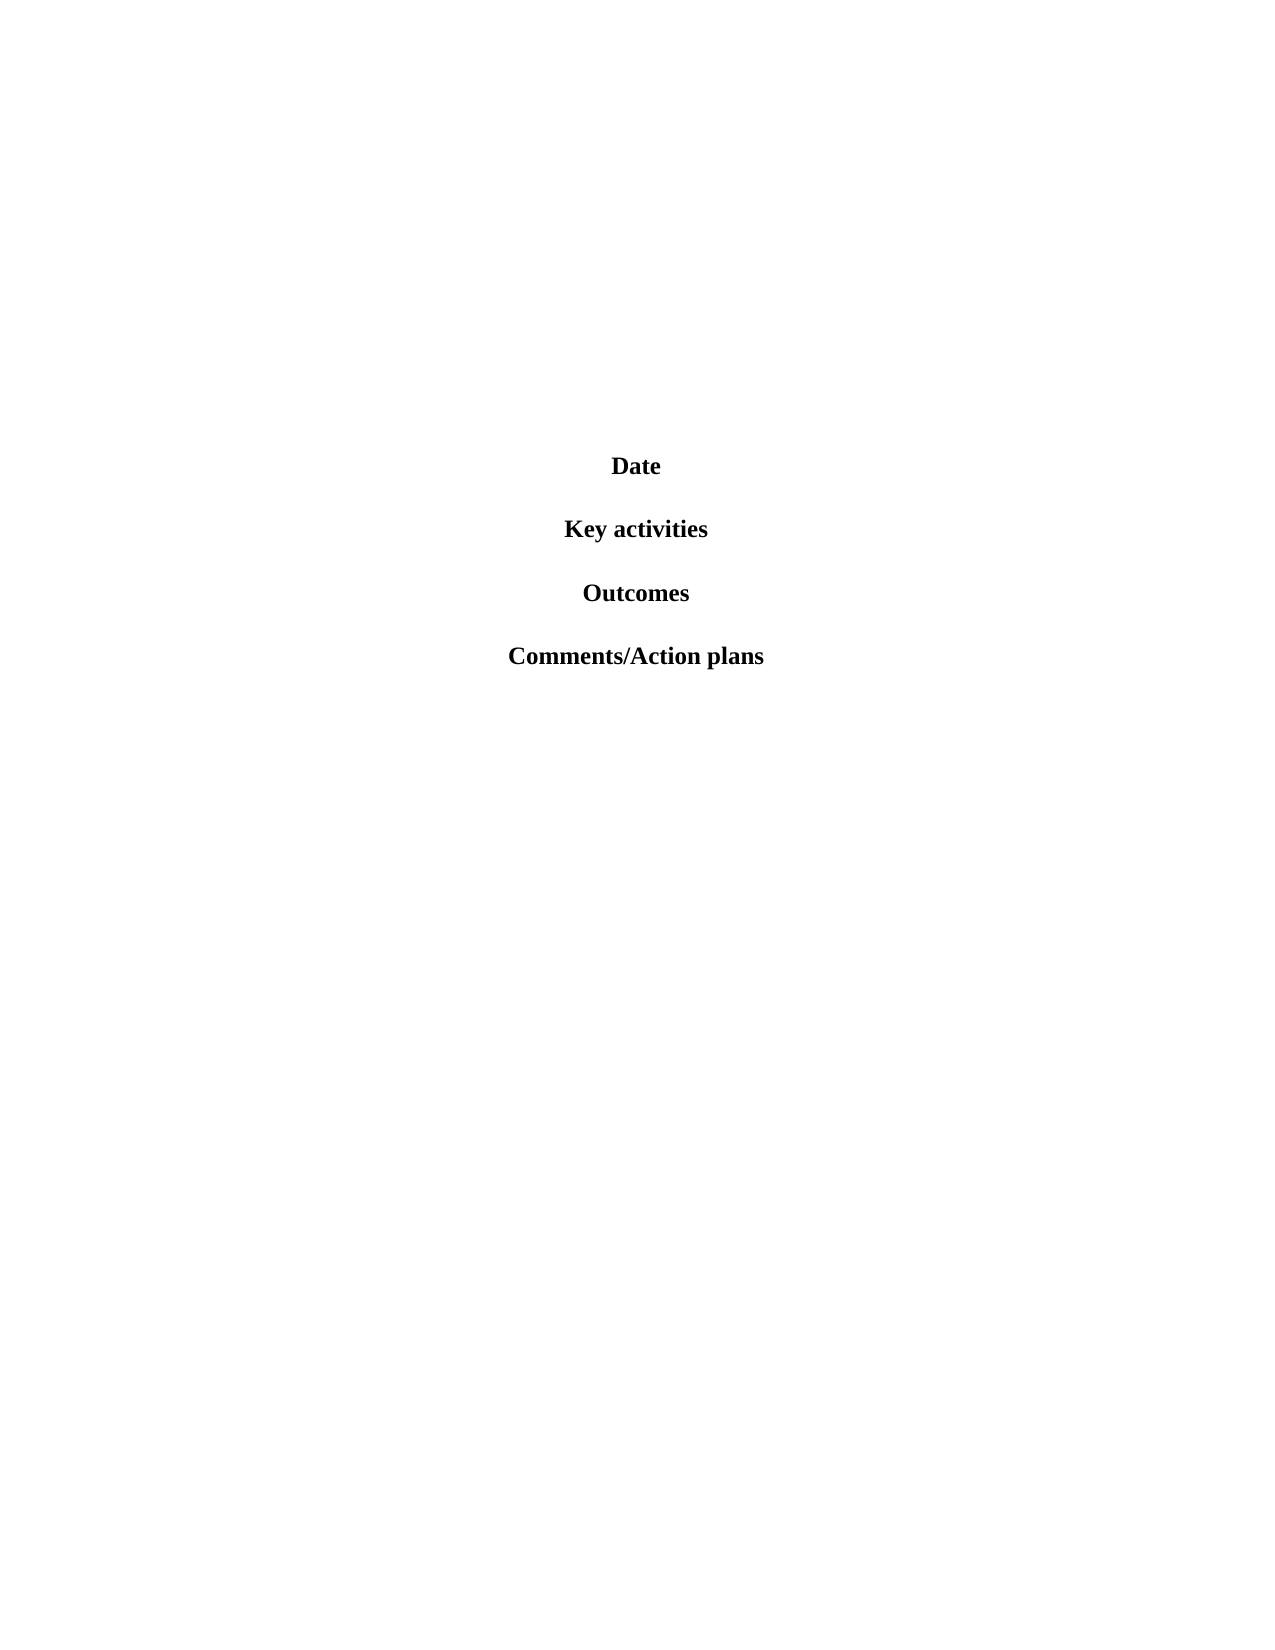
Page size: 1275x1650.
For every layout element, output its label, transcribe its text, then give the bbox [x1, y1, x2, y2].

text Key activities [150, 519, 1122, 548]
text Comments/Action plans [150, 645, 1122, 674]
text Outcomes [150, 582, 1122, 611]
text Date [150, 456, 1122, 484]
